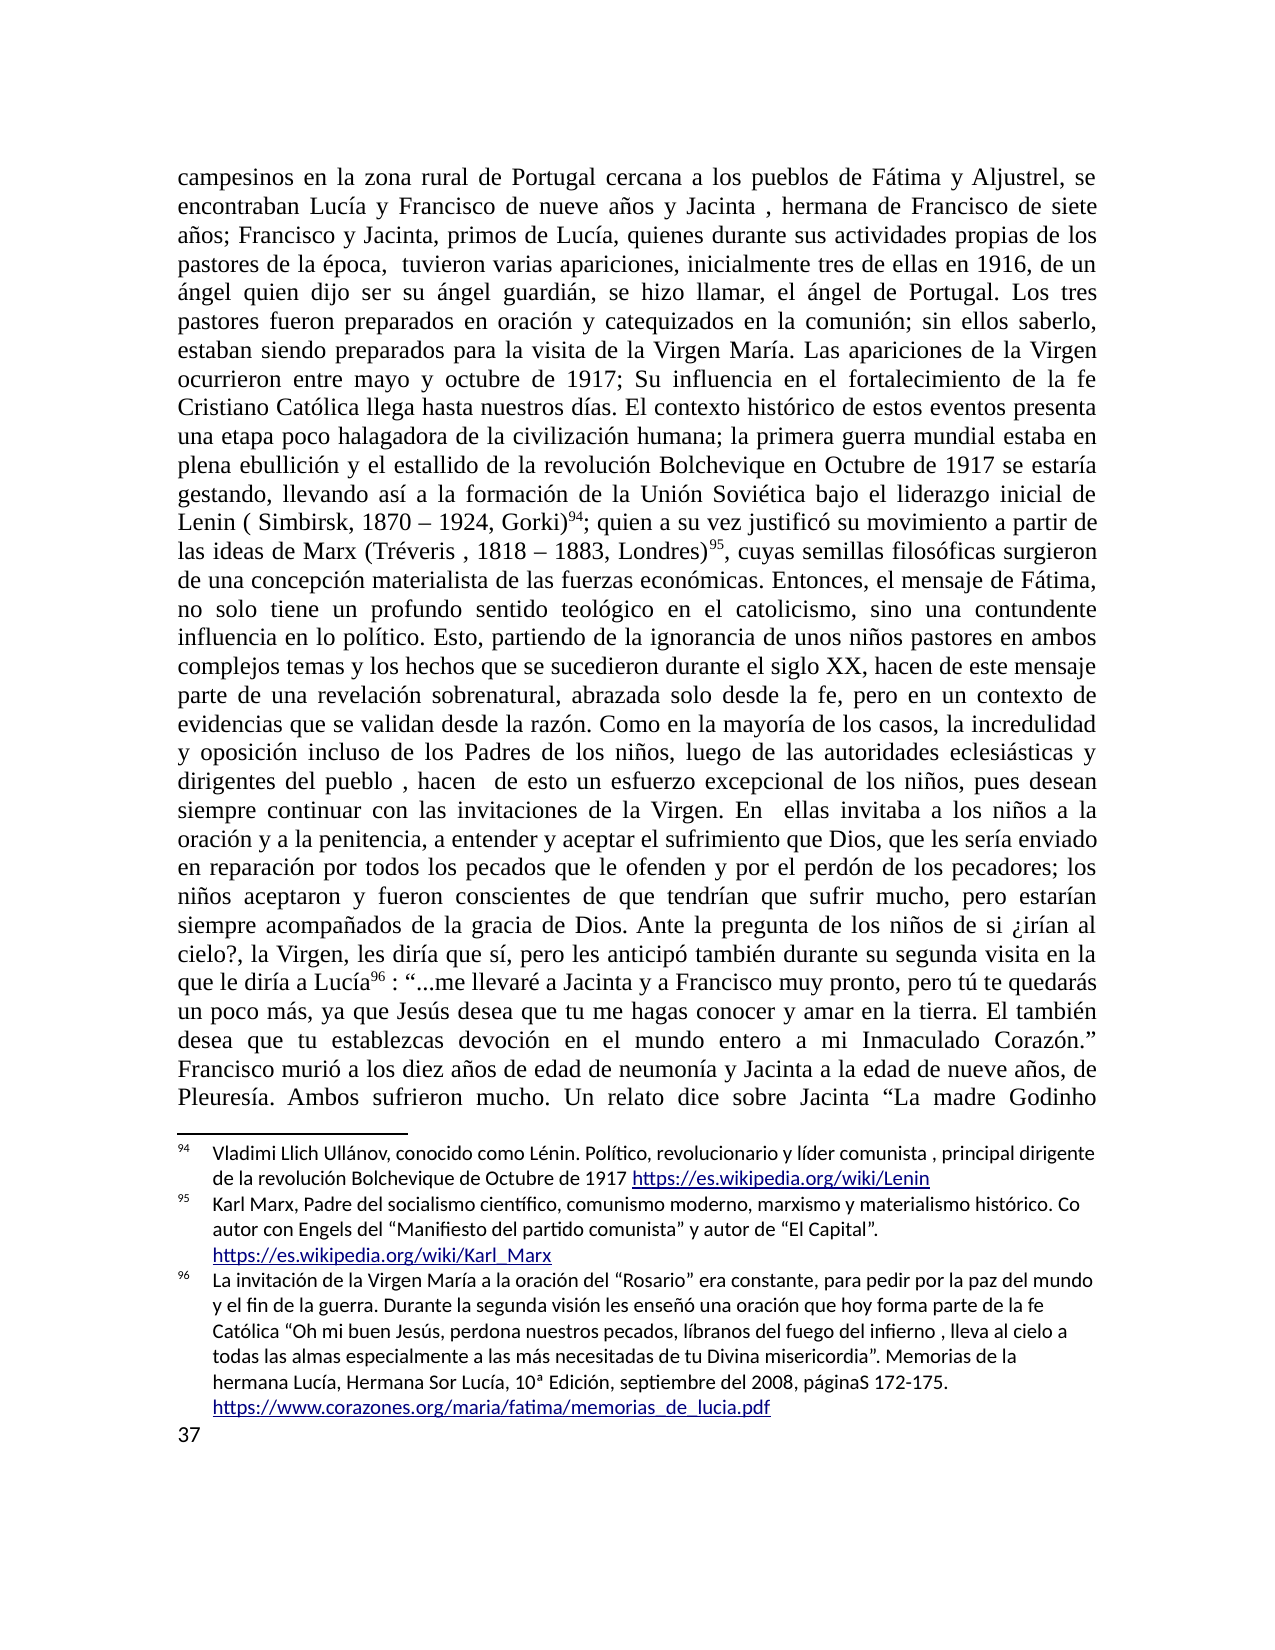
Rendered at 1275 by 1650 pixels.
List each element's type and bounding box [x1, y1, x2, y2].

text [177, 162, 1098, 1111]
